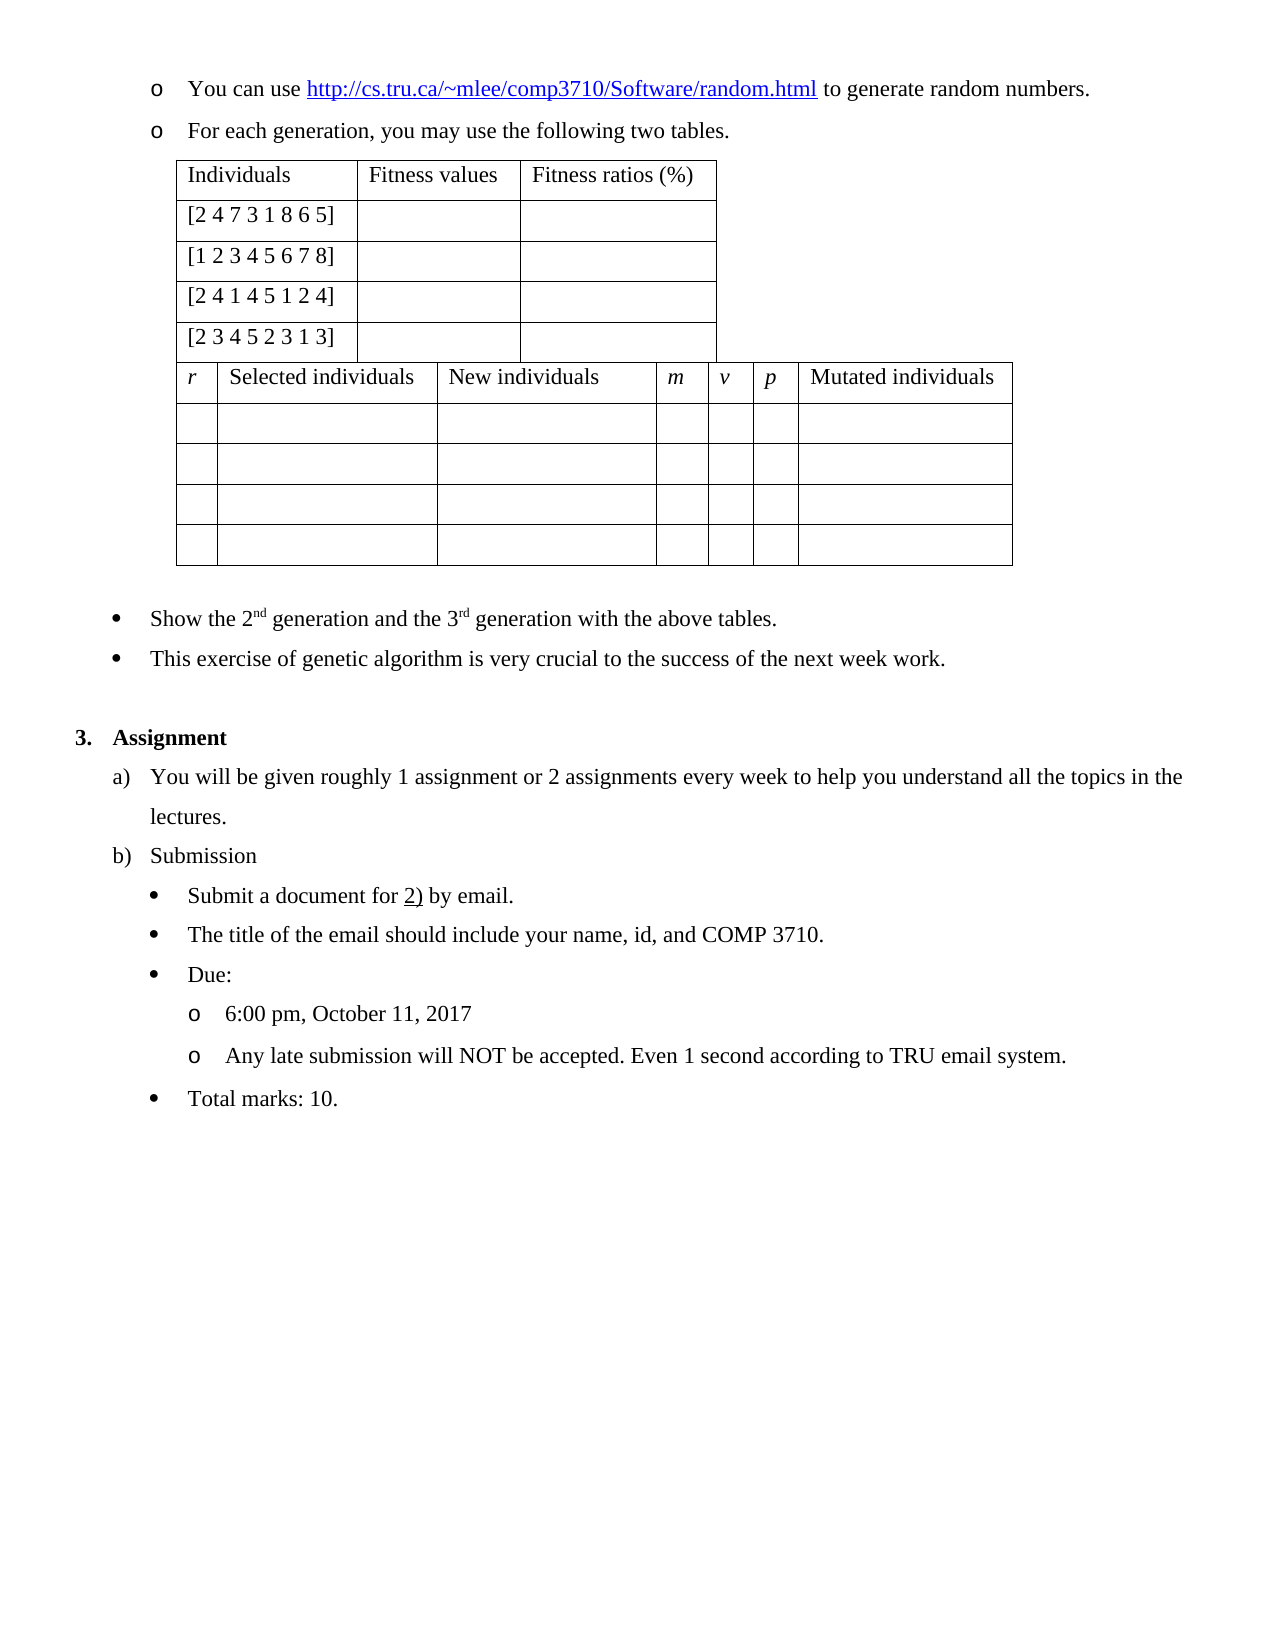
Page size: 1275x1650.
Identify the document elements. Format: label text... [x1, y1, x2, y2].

list Submission [112, 842, 1200, 868]
table_cell [799, 485, 1012, 524]
table_cell [754, 444, 798, 484]
table_cell [177, 485, 217, 524]
list Assignment [75, 724, 1200, 750]
table_cell [218, 404, 437, 443]
table_cell [799, 444, 1012, 484]
list Submit a document for 2) by email. [150, 882, 1200, 908]
table_cell [521, 323, 716, 362]
table_cell [358, 201, 520, 241]
table_cell r [177, 363, 217, 403]
table_cell [177, 404, 217, 443]
table_cell New individuals [438, 363, 656, 403]
table_cell [2 4 7 3 1 8 6 5] [177, 201, 357, 241]
list For each generation, you may use the following two tables. [150, 117, 1200, 146]
table_cell [799, 404, 1012, 443]
table_cell [657, 444, 708, 484]
table_cell [754, 404, 798, 443]
table_cell [657, 525, 708, 565]
table_header Fitness ratios (%) [521, 161, 716, 200]
list Show the 2nd generation and the 3rd generation with the above tables. [112, 605, 1200, 632]
table_cell [754, 525, 798, 565]
table_cell [438, 444, 656, 484]
list This exercise of genetic algorithm is very crucial to the success of the next week work. [112, 645, 1200, 671]
table_cell p [754, 363, 798, 403]
table_cell Mutated individuals [799, 363, 1012, 403]
table_header Fitness values [358, 161, 520, 200]
table_cell [177, 444, 217, 484]
table_cell [521, 282, 716, 322]
table_cell [438, 404, 656, 443]
table_cell [218, 525, 437, 565]
list Total marks: 10. [150, 1085, 1200, 1111]
table_cell Selected individuals [218, 363, 437, 403]
table_cell [2 3 4 5 2 3 1 3] [177, 323, 357, 362]
table_cell [709, 525, 753, 565]
list The title of the email should include your name, id, and COMP 3710. [150, 921, 1200, 947]
table_cell [358, 282, 520, 322]
table_cell m [657, 363, 708, 403]
table_cell [218, 444, 437, 484]
table_cell [657, 404, 708, 443]
list You can use http://cs.tru.ca/~mlee/comp3710/Software/random.html to generate random numbers. [150, 75, 1200, 103]
table_cell [709, 485, 753, 524]
list 6:00 pm, October 11, 2017 [187, 1000, 1200, 1028]
table_cell [438, 485, 656, 524]
table_cell [1 2 3 4 5 6 7 8] [177, 242, 357, 281]
table_cell [358, 242, 520, 281]
table_cell [2 4 1 4 5 1 2 4] [177, 282, 357, 322]
table_cell [709, 444, 753, 484]
table_cell [709, 404, 753, 443]
table_cell [754, 485, 798, 524]
table_cell [657, 485, 708, 524]
table_cell [521, 242, 716, 281]
table_cell [438, 525, 656, 565]
table_cell [799, 525, 1012, 565]
table_cell [521, 201, 716, 241]
table_header Individuals [177, 161, 357, 200]
list Any late submission will NOT be accepted. Even 1 second according to TRU email system. [187, 1042, 1200, 1071]
list You will be given roughly 1 assignment or 2 assignments every week to help you understand all the topics in the lectures. [112, 763, 1200, 829]
table_cell [218, 485, 437, 524]
list Due: [150, 961, 1200, 987]
table_cell [177, 525, 217, 565]
table_cell v [709, 363, 753, 403]
table_cell [358, 323, 520, 362]
